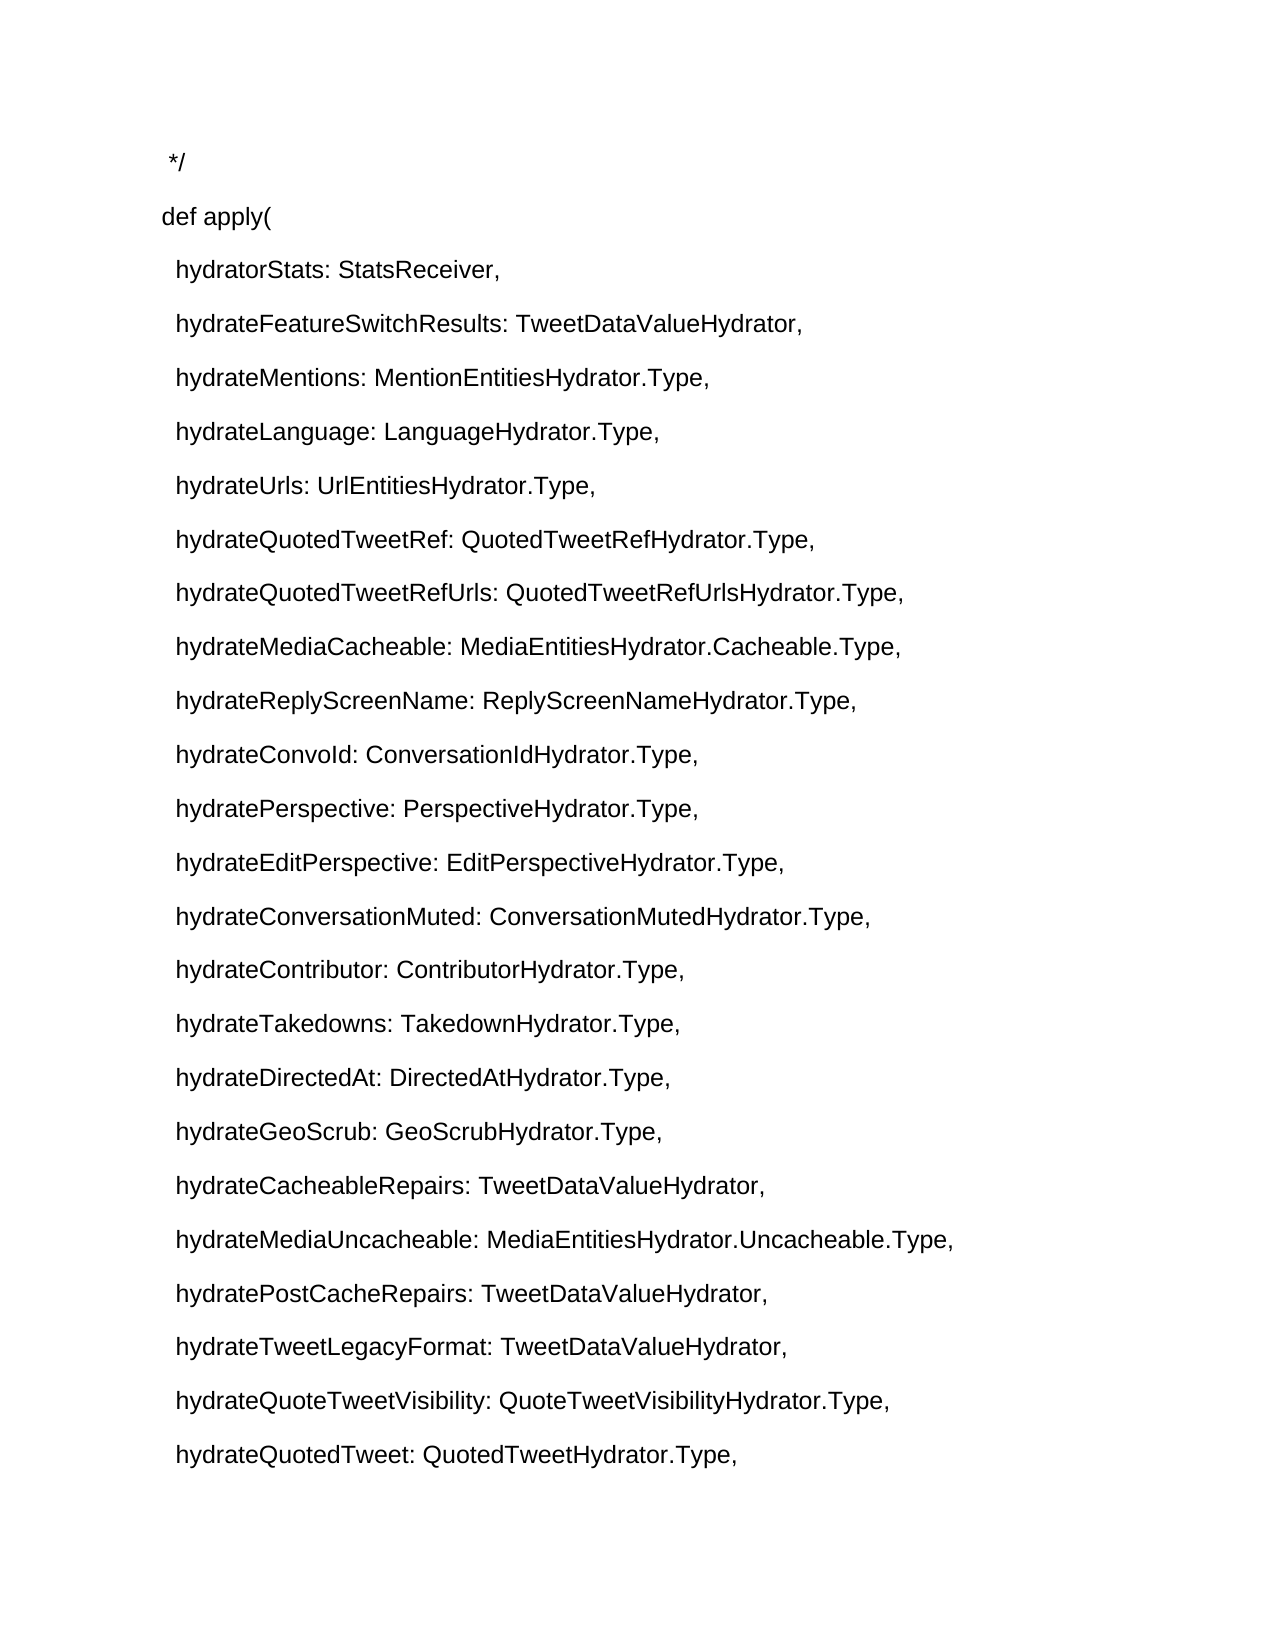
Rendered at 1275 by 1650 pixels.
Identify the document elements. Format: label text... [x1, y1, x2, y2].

text hydrateLanguage: LanguageHydrator.Type, [148, 417, 1127, 446]
text hydratePerspective: PerspectiveHydrator.Type, [148, 794, 1127, 823]
text hydrateUrls: UrlEntitiesHydrator.Type, [148, 471, 1127, 499]
text hydrateTakedowns: TakedownHydrator.Type, [148, 1009, 1127, 1038]
text hydrateConversationMuted: ConversationMutedHydrator.Type, [148, 902, 1127, 930]
text hydrateEditPerspective: EditPerspectiveHydrator.Type, [148, 848, 1127, 876]
text hydrateMentions: MentionEntitiesHydrator.Type, [148, 363, 1127, 392]
text hydratePostCacheRepairs: TweetDataValueHydrator, [148, 1278, 1127, 1307]
text */ [148, 148, 1127, 176]
text hydrateTweetLegacyFormat: TweetDataValueHydrator, [148, 1332, 1127, 1361]
text hydrateGeoScrub: GeoScrubHydrator.Type, [148, 1117, 1127, 1146]
text hydrateConvoId: ConversationIdHydrator.Type, [148, 740, 1127, 769]
text hydrateMediaUncacheable: MediaEntitiesHydrator.Uncacheable.Type, [148, 1225, 1127, 1253]
text hydrateQuotedTweetRefUrls: QuotedTweetRefUrlsHydrator.Type, [148, 578, 1127, 607]
text hydrateMediaCacheable: MediaEntitiesHydrator.Cacheable.Type, [148, 632, 1127, 661]
text hydrateDirectedAt: DirectedAtHydrator.Type, [148, 1063, 1127, 1092]
text def apply( [148, 201, 1127, 230]
text hydrateReplyScreenName: ReplyScreenNameHydrator.Type, [148, 686, 1127, 715]
text hydrateQuotedTweetRef: QuotedTweetRefHydrator.Type, [148, 524, 1127, 553]
text hydrateContributor: ContributorHydrator.Type, [148, 955, 1127, 984]
text hydrateCacheableRepairs: TweetDataValueHydrator, [148, 1171, 1127, 1199]
text hydrateQuotedTweet: QuotedTweetHydrator.Type, [148, 1440, 1127, 1469]
text hydrateQuoteTweetVisibility: QuoteTweetVisibilityHydrator.Type, [148, 1386, 1127, 1415]
text hydrateFeatureSwitchResults: TweetDataValueHydrator, [148, 309, 1127, 338]
text hydratorStats: StatsReceiver, [148, 255, 1127, 284]
